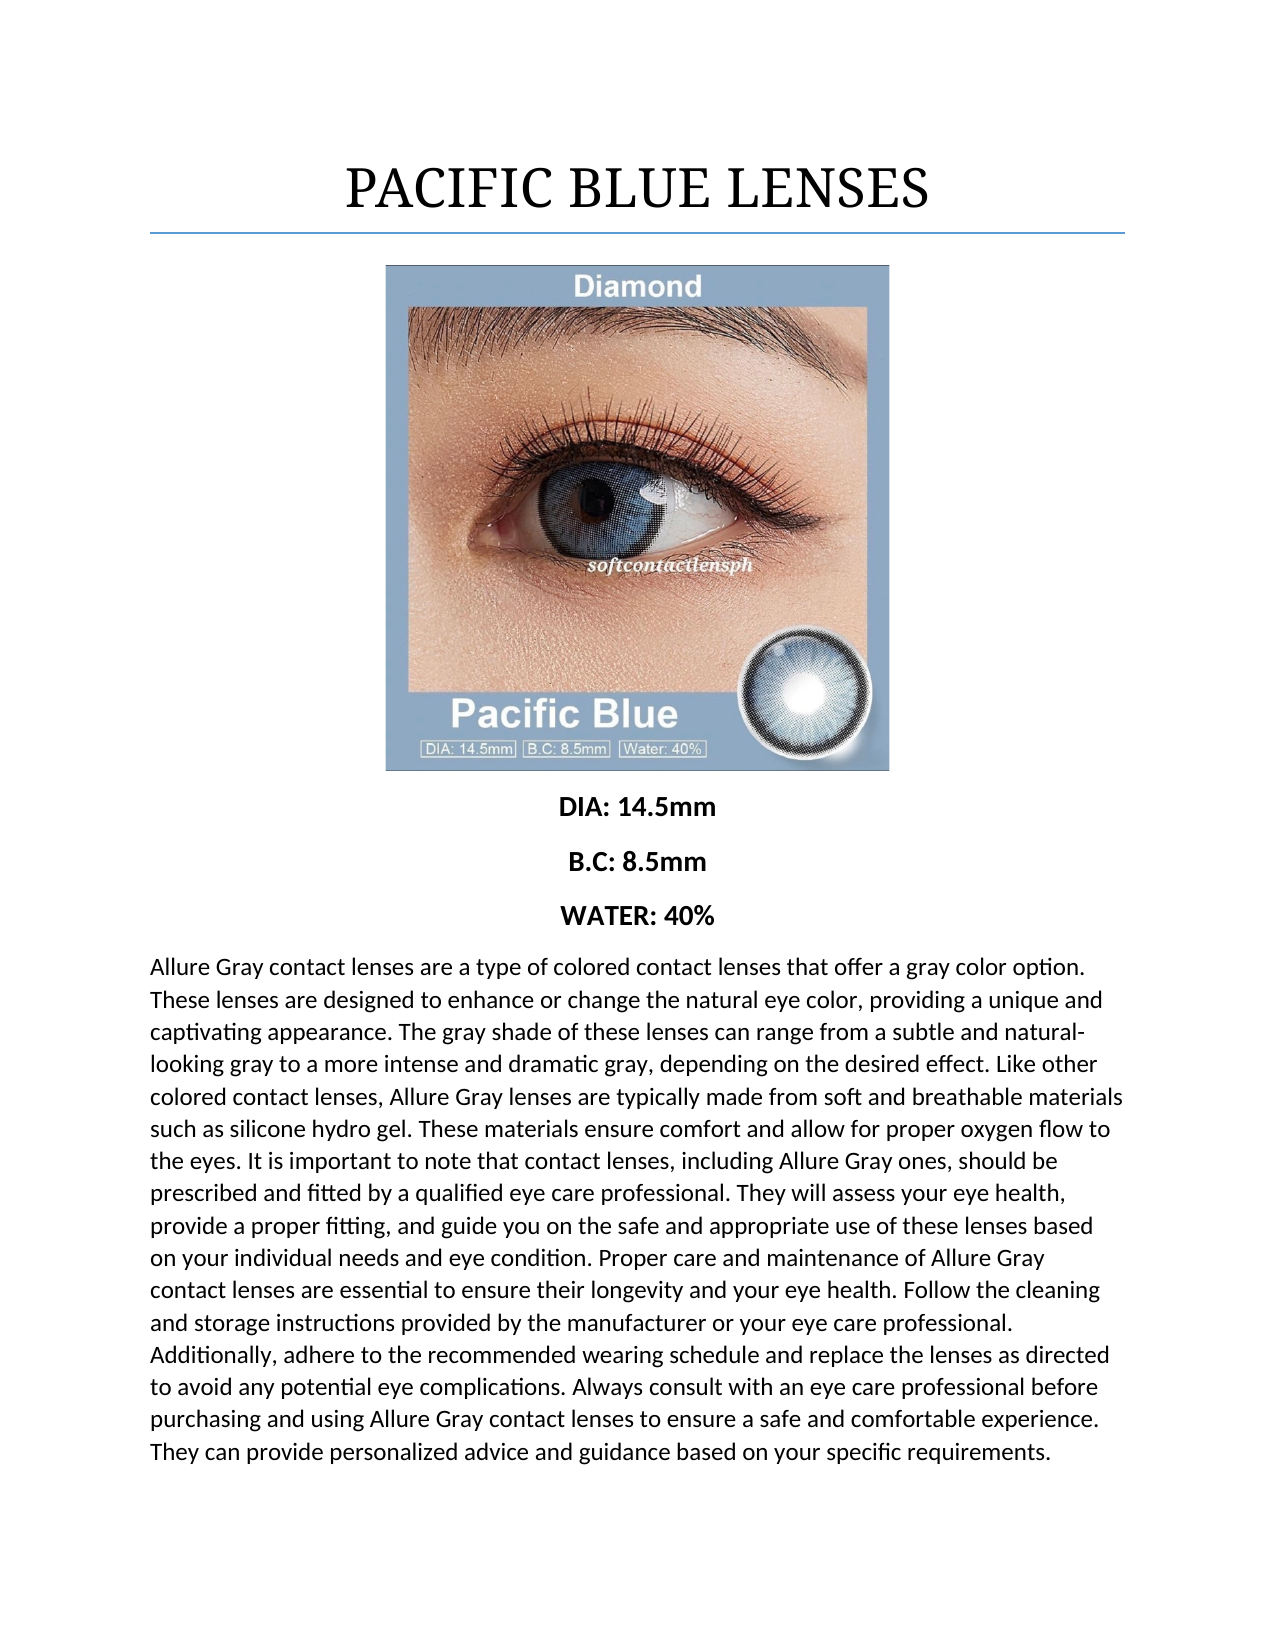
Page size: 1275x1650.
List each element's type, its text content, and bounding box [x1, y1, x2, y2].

text DIA: 14.5mm [150, 788, 1125, 824]
picture [385, 265, 890, 771]
title PACIFIC BLUE LENSES [150, 150, 1125, 232]
text WATER: 40% [150, 897, 1125, 933]
text B.C: 8.5mm [150, 843, 1125, 878]
text Allure Gray contact lenses are a type of colored contact lenses that offer a gray color option. These lenses are designed to enhance or change the natural eye color, providing a unique and captivating appearance. The gray shade of these lenses can range from a subtle and natural-looking gray to a more intense and dramatic gray, depending on the desired effect. Like other colored contact lenses, Allure Gray lenses are typically made from soft and breathable materials such as silicone hydro gel. These materials ensure comfort and allow for proper oxygen flow to the eyes. It is important to note that contact lenses, including Allure Gray ones, should be prescribed and fitted by a qualified eye care professional. They will assess your eye health, provide a proper fitting, and guide you on the safe and appropriate use of these lenses based on your individual needs and eye condition. Proper care and maintenance of Allure Gray contact lenses are essential to ensure their longevity and your eye health. Follow the cleaning and storage instructions provided by the manufacturer or your eye care professional. Additionally, adhere to the recommended wearing schedule and replace the lenses as directed to avoid any potential eye complications. Always consult with an eye care professional before purchasing and using Allure Gray contact lenses to ensure a safe and comfortable experience. They can provide personalized advice and guidance based on your specific requirements. [150, 952, 1125, 1466]
